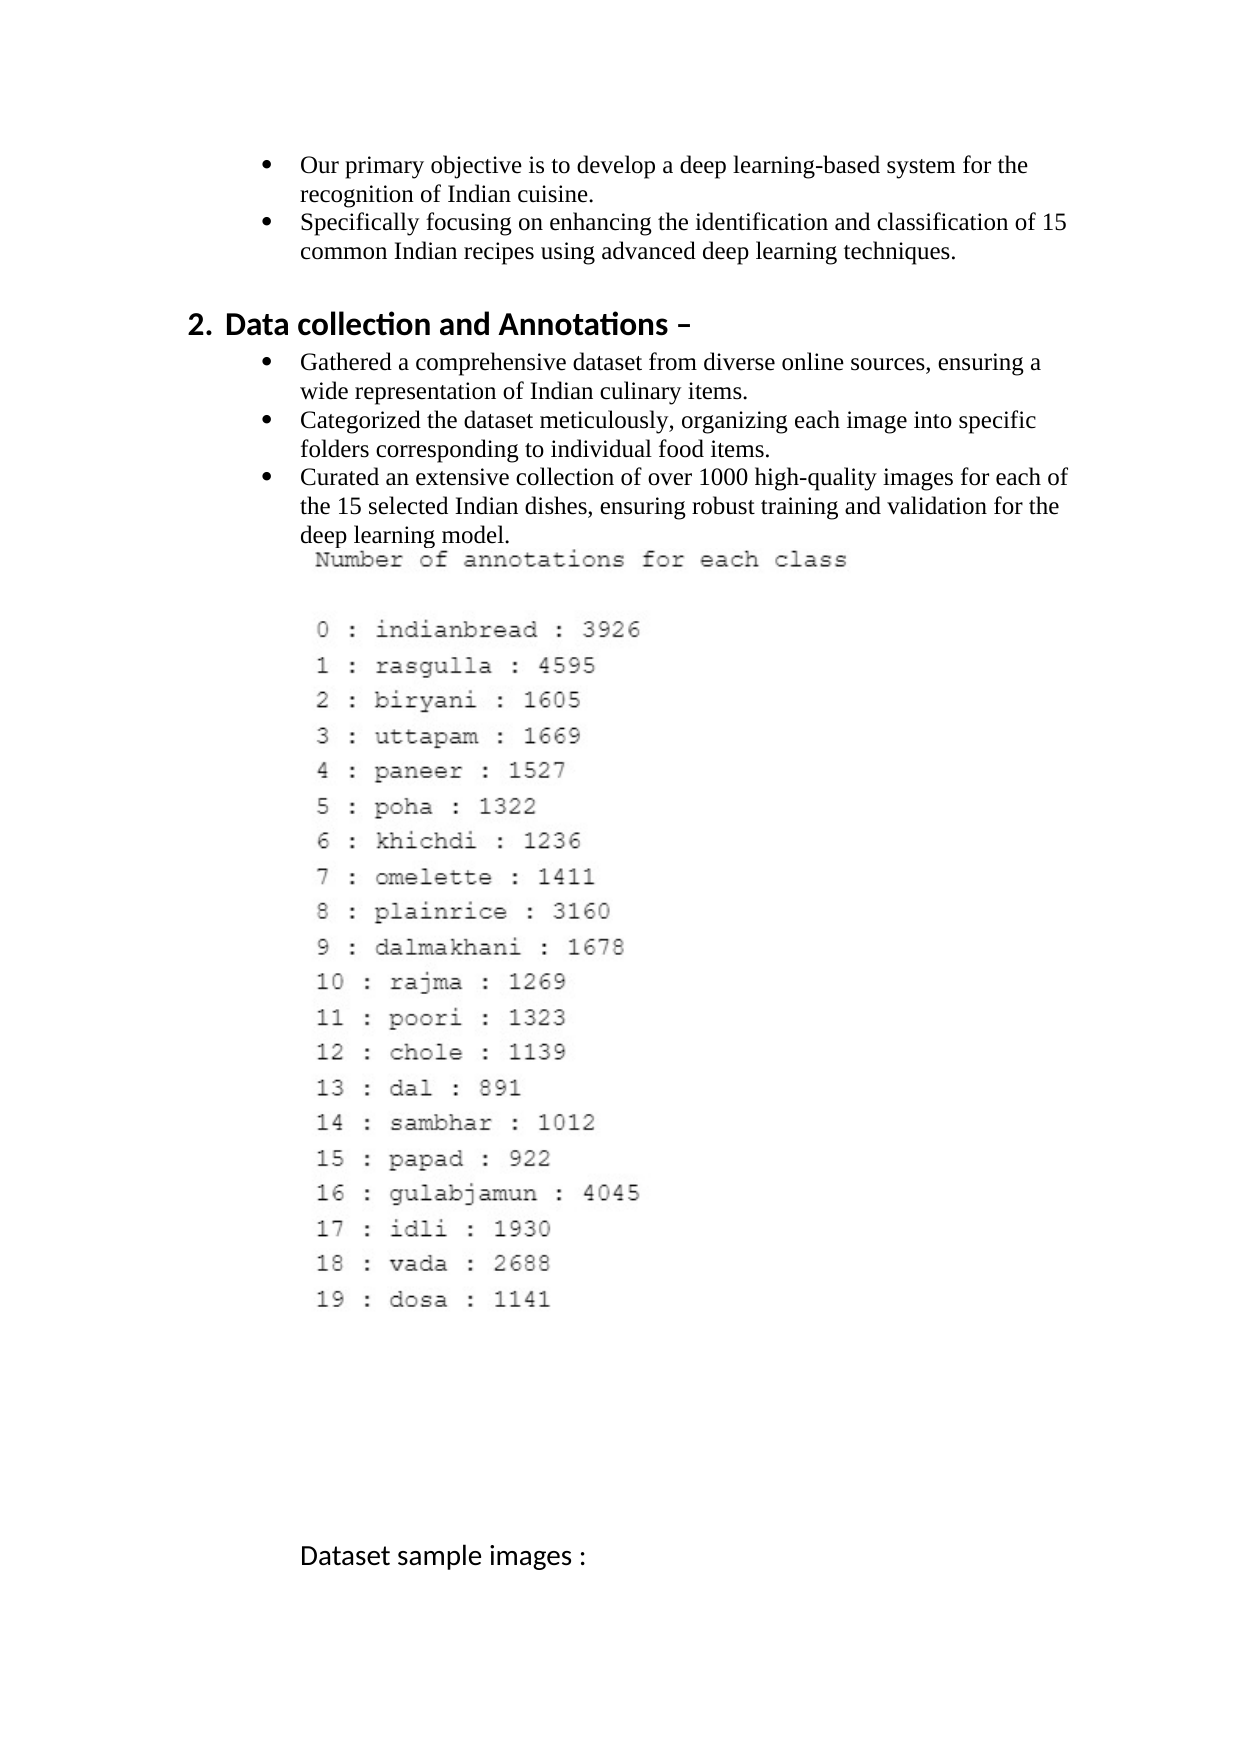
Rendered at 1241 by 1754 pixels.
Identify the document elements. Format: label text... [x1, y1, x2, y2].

list Gathered a comprehensive dataset from diverse online sources, ensuring a wide representation of Indian culinary items. [262, 347, 1090, 405]
list Dataset sample images : [300, 1537, 1090, 1572]
list Curated an extensive collection of over 1000 high-quality images for each of the 15 selected Indian dishes, ensuring robust training and validation for the deep learning model. [262, 462, 1090, 549]
list Data collection and Annotations – [187, 303, 1090, 344]
list Our primary objective is to develop a deep learning-based system for the recognition of Indian cuisine. [262, 150, 1090, 207]
list Categorized the dataset meticulously, organizing each image into specific folders corresponding to individual food items. [262, 405, 1090, 462]
picture [300, 548, 868, 1343]
list Specifically focusing on enhancing the identification and classification of 15 common Indian recipes using advanced deep learning techniques. [262, 207, 1090, 265]
